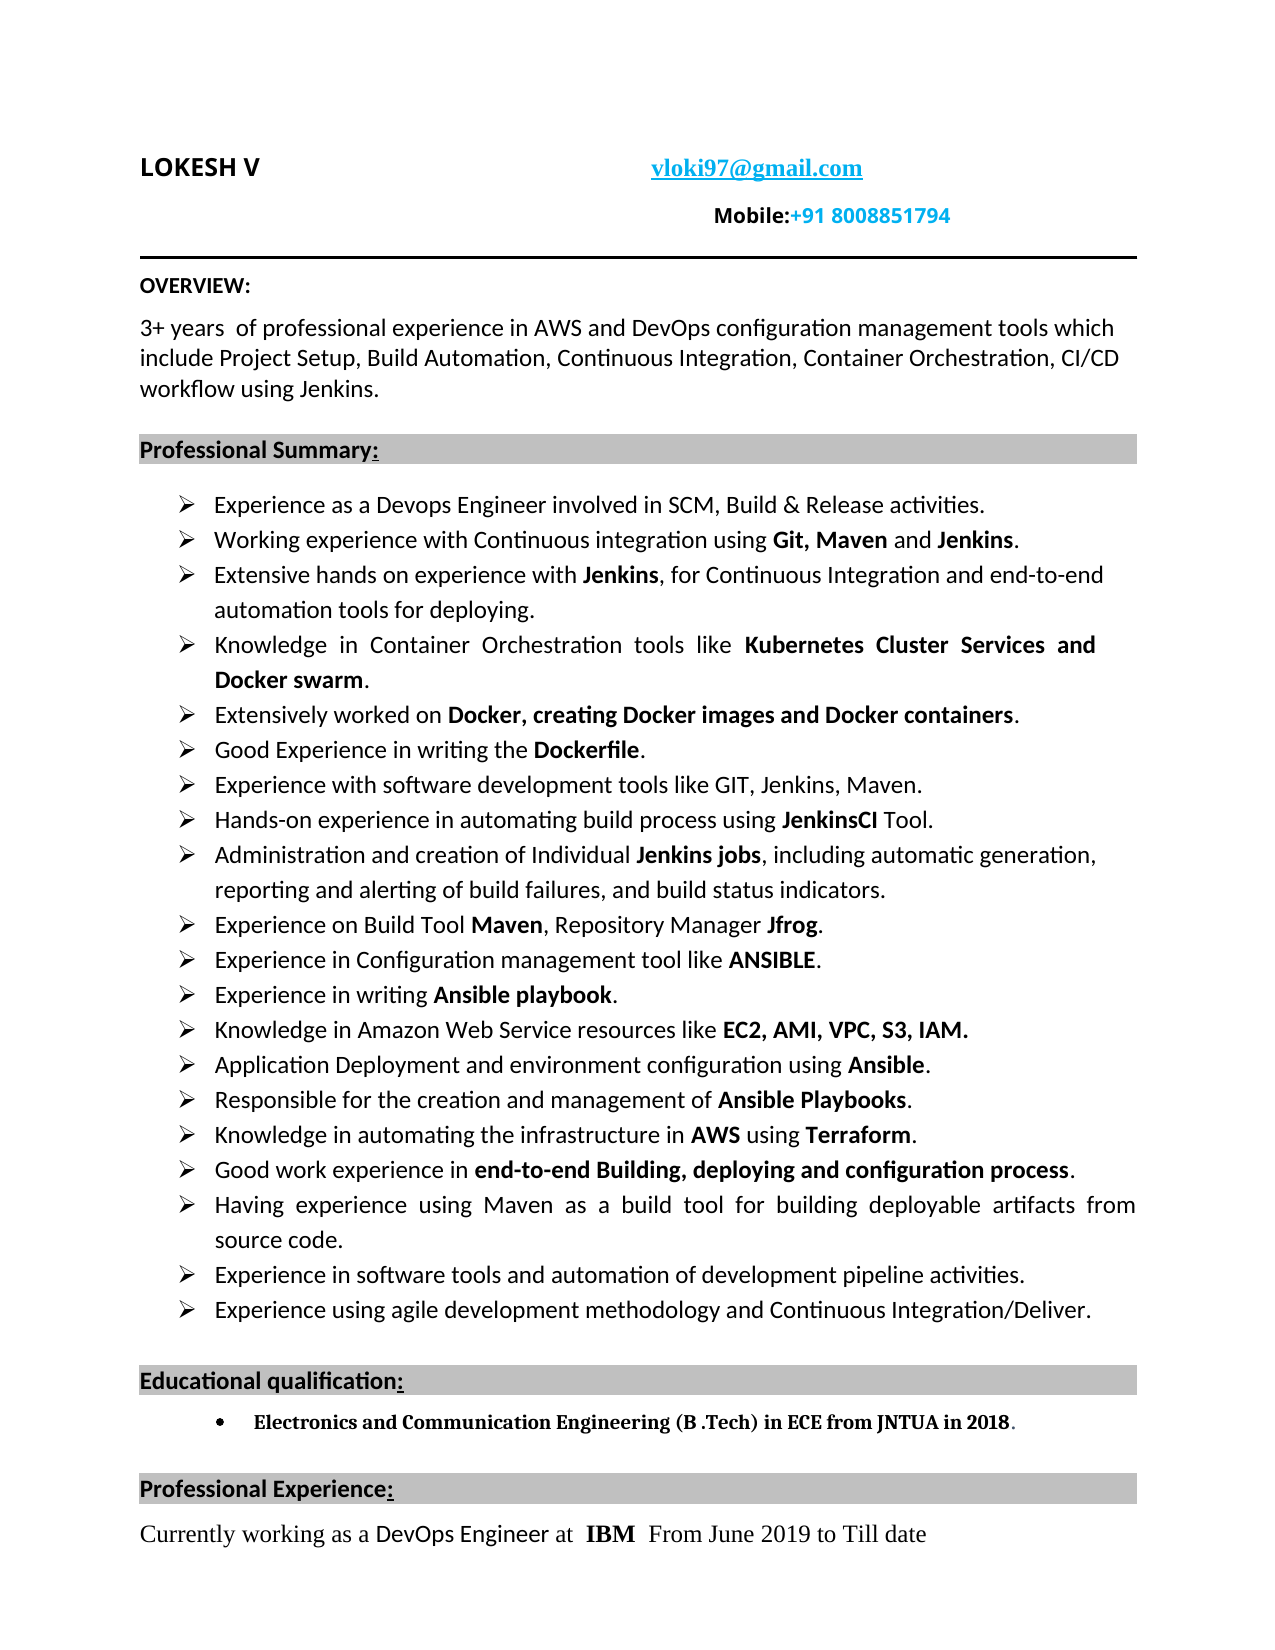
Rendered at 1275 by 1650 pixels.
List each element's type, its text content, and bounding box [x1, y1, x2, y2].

text Educational qualification: [139, 1365, 1137, 1395]
list Having experience using Maven as a build tool for building deployable artifacts from source code. [177, 1189, 1137, 1255]
list Good work experience in end-to-end Building, deploying and configuration process. [177, 1154, 1097, 1185]
list Knowledge in Container Orchestration tools like Kubernetes Cluster Services and Docker swarm. [177, 629, 1097, 695]
list Experience with software development tools like GIT, Jenkins, Maven. [177, 769, 1097, 800]
list Experience in writing Ansible playbook. [177, 979, 1097, 1010]
list Application Deployment and environment configuration using Ansible. [177, 1049, 1097, 1080]
list Extensive hands on experience with Jenkins, for Continuous Integration and end-to-end automation tools for deploying. [177, 559, 1137, 625]
text Overview: [139, 271, 1137, 299]
list Knowledge in automating the infrastructure in AWS using Terraform. [177, 1119, 1097, 1150]
list Experience in Configuration management tool like ANSIBLE. [177, 944, 1097, 975]
title Mobile:+91 8008851794 [139, 201, 1137, 229]
text 3+ years of professional experience in AWS and DevOps configuration management tools which include Project Setup, Build Automation, Continuous Integration, Container Orchestration, CI/CD workflow using Jenkins. [139, 312, 1137, 430]
list Experience using agile development methodology and Continuous Integration/Deliver. [177, 1294, 1097, 1325]
list Good Experience in writing the Dockerfile. [177, 734, 1097, 765]
text Professional Experience: [139, 1473, 1137, 1504]
list Experience in software tools and automation of development pipeline activities. [177, 1259, 1097, 1290]
text Professional Summary: [139, 434, 1137, 464]
list Hands-on experience in automating build process using JenkinsCI Tool. [177, 804, 1097, 835]
list Extensively worked on Docker, creating Docker images and Docker containers. [177, 699, 1097, 730]
list Experience as a Devops Engineer involved in SCM, Build & Release activities. [177, 489, 1137, 520]
list Working experience with Continuous integration using Git, Maven and Jenkins. [177, 524, 1137, 555]
title LOKESH V vloki97@gmail.com [139, 150, 1137, 184]
list Administration and creation of Individual Jenkins jobs, including automatic generation, reporting and alerting of build failures, and build status indicators. [177, 839, 1097, 905]
text Currently working as a DevOps Engineer at IBM From June 2019 to Till date [139, 1518, 1137, 1549]
list Knowledge in Amazon Web Service resources like EC2, AMI, VPC, S3, IAM. [177, 1014, 1097, 1045]
list Experience on Build Tool Maven, Repository Manager Jfrog. [177, 909, 1097, 940]
list Electronics and Communication Engineering (B .Tech) in ECE from JNTUA in 2018. [216, 1406, 1137, 1435]
list Responsible for the creation and management of Ansible Playbooks. [177, 1084, 1097, 1115]
